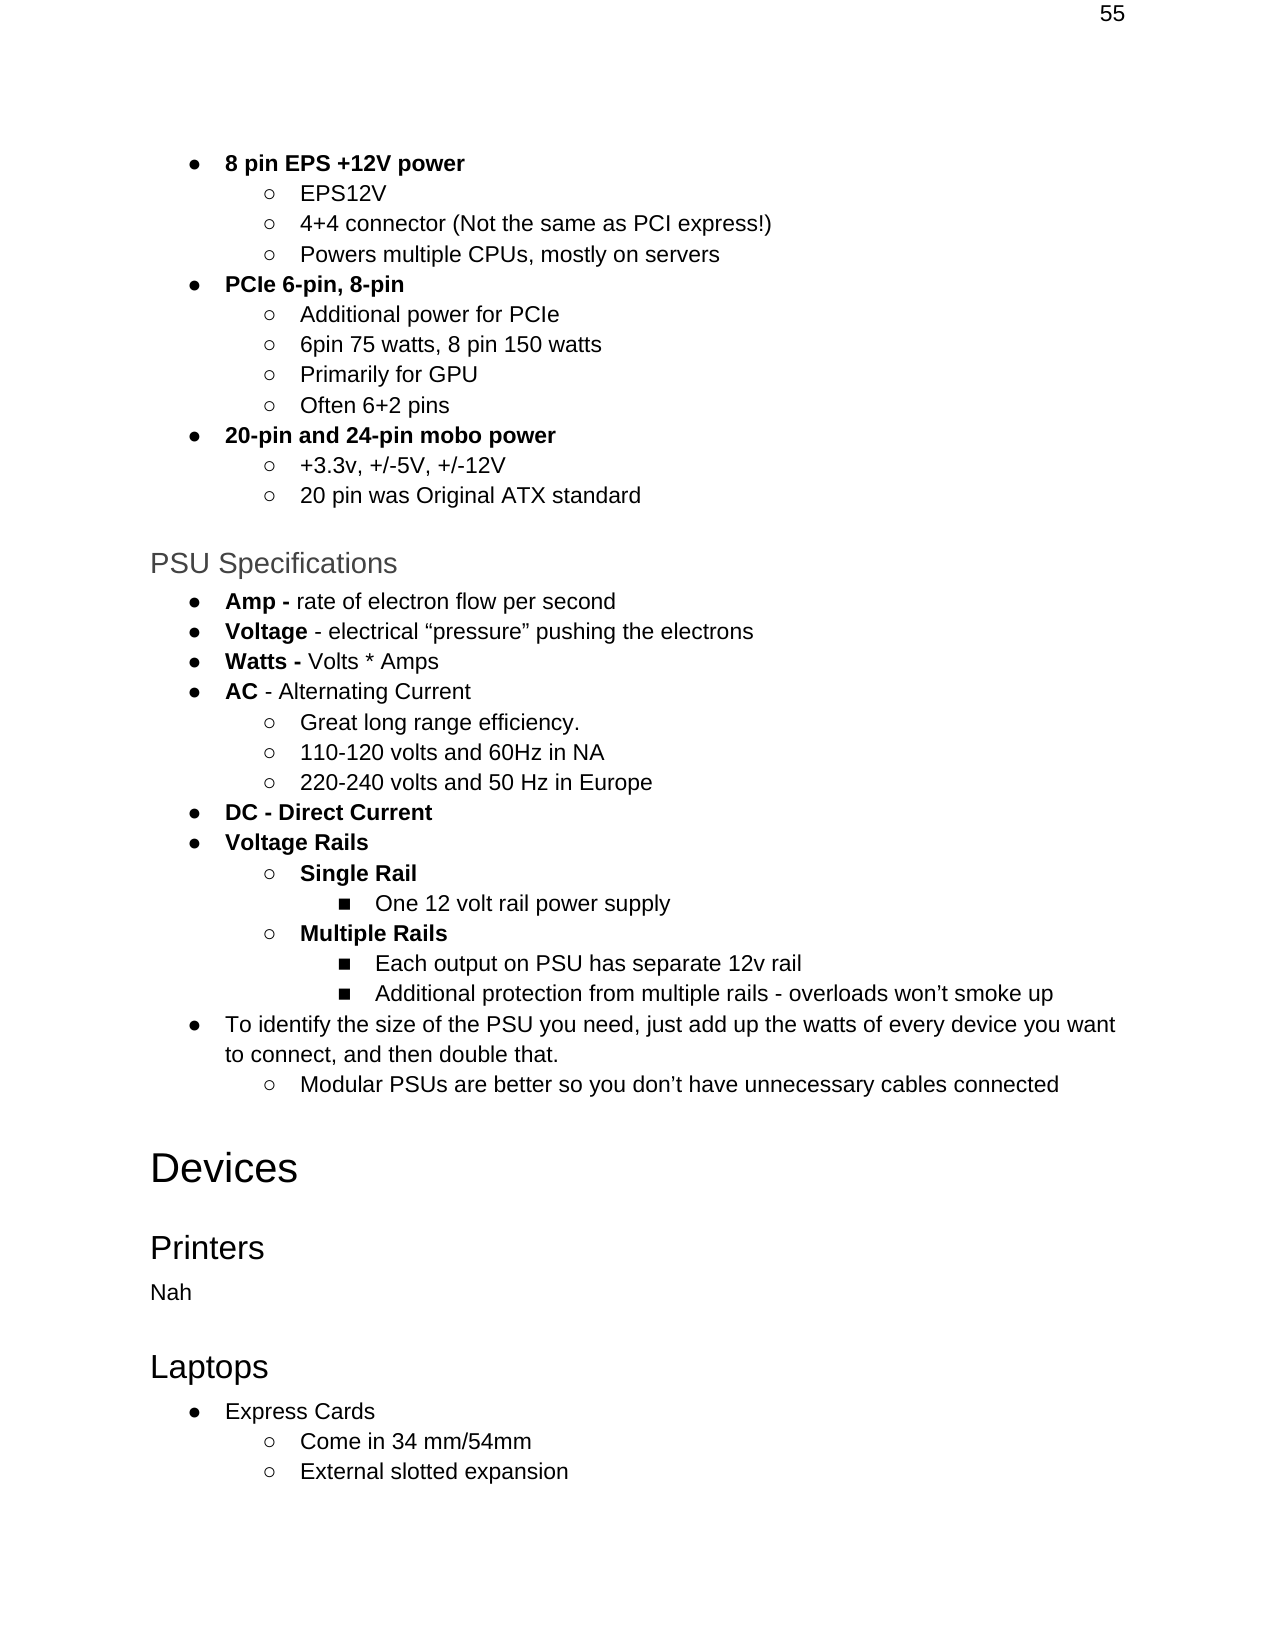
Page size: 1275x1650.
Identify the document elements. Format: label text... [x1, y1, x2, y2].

list Express Cards [187, 1398, 1125, 1424]
list Come in 34 mm/54mm [262, 1428, 1125, 1454]
list External slotted expansion [262, 1458, 1125, 1485]
list Modular PSUs are better so you don’t have unnecessary cables connected [262, 1071, 1125, 1097]
list EPS12V [262, 180, 1125, 207]
list 20-pin and 24-pin mobo power [187, 422, 1125, 448]
subtitle Laptops [150, 1347, 1125, 1385]
list Powers multiple CPUs, mostly on servers [262, 241, 1125, 267]
text Nah [150, 1279, 1125, 1306]
list PCIe 6-pin, 8-pin [187, 271, 1125, 297]
list Multiple Rails [262, 920, 1125, 946]
list AC - Alternating Current [187, 678, 1125, 705]
list Often 6+2 pins [262, 392, 1125, 418]
list One 12 volt rail power supply [337, 890, 1125, 916]
list To identify the size of the PSU you need, just add up the watts of every device you want to connect, and then double that. [187, 1011, 1125, 1067]
list Additional protection from multiple rails - overloads won’t smoke up [337, 980, 1125, 1007]
subtitle Printers [150, 1228, 1125, 1267]
list Additional power for PCIe [262, 301, 1125, 327]
list Single Rail [262, 859, 1125, 886]
list Great long range efficiency. [262, 708, 1125, 735]
subtitle Devices [150, 1143, 1125, 1191]
list 4+4 connector (Not the same as PCI express!) [262, 210, 1125, 237]
subtitle PSU Specifications [150, 546, 1125, 579]
list 6pin 75 watts, 8 pin 150 watts [262, 331, 1125, 358]
list Voltage - electrical “pressure” pushing the electrons [187, 618, 1125, 644]
list 110-120 volts and 60Hz in NA [262, 739, 1125, 765]
list Each output on PSU has separate 12v rail [337, 950, 1125, 977]
list Watts - Volts * Amps [187, 648, 1125, 674]
list Voltage Rails [187, 829, 1125, 856]
list 8 pin EPS +12V power [187, 150, 1125, 176]
list +3.3v, +/-5V, +/-12V [262, 452, 1125, 478]
list Amp - rate of electron flow per second [187, 588, 1125, 614]
list 220-240 volts and 50 Hz in Europe [262, 769, 1125, 795]
list DC - Direct Current [187, 799, 1125, 826]
list 20 pin was Original ATX standard [262, 482, 1125, 509]
list Primarily for GPU [262, 361, 1125, 388]
